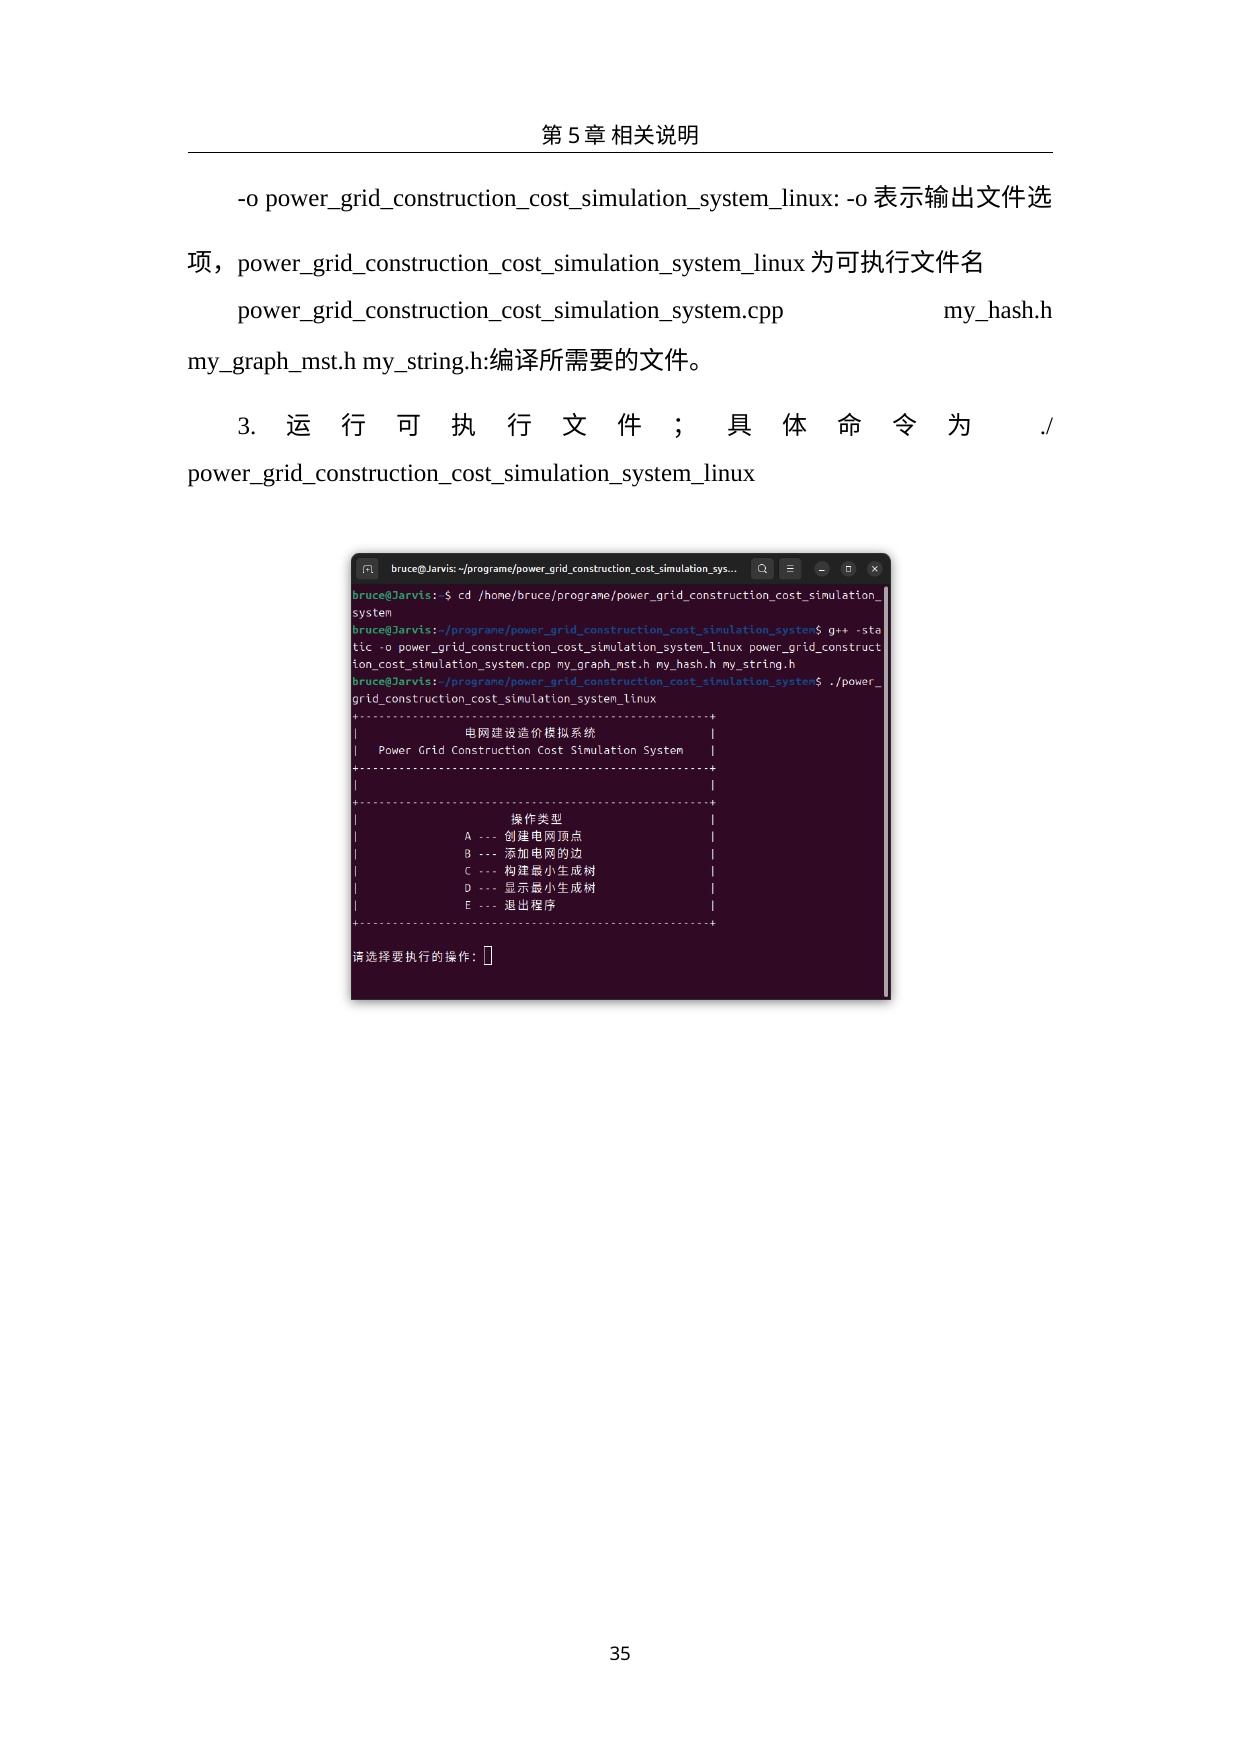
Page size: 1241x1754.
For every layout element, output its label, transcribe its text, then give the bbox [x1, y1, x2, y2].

text power_grid_construction_cost_simulation_system.cpp my_hash.h my_graph_mst.h my_string.h:编译所需要的文件。 [187, 293, 1053, 391]
text -o power_grid_construction_cost_simulation_system_linux: -o表示输出文件选项，power_grid_construction_cost_simulation_system_linux为可执行文件名 [187, 163, 1053, 293]
picture [334, 538, 907, 1018]
text 3.运行可执行文件；具体命令为 ./ power_grid_construction_cost_simulation_system_linux [187, 391, 1053, 488]
